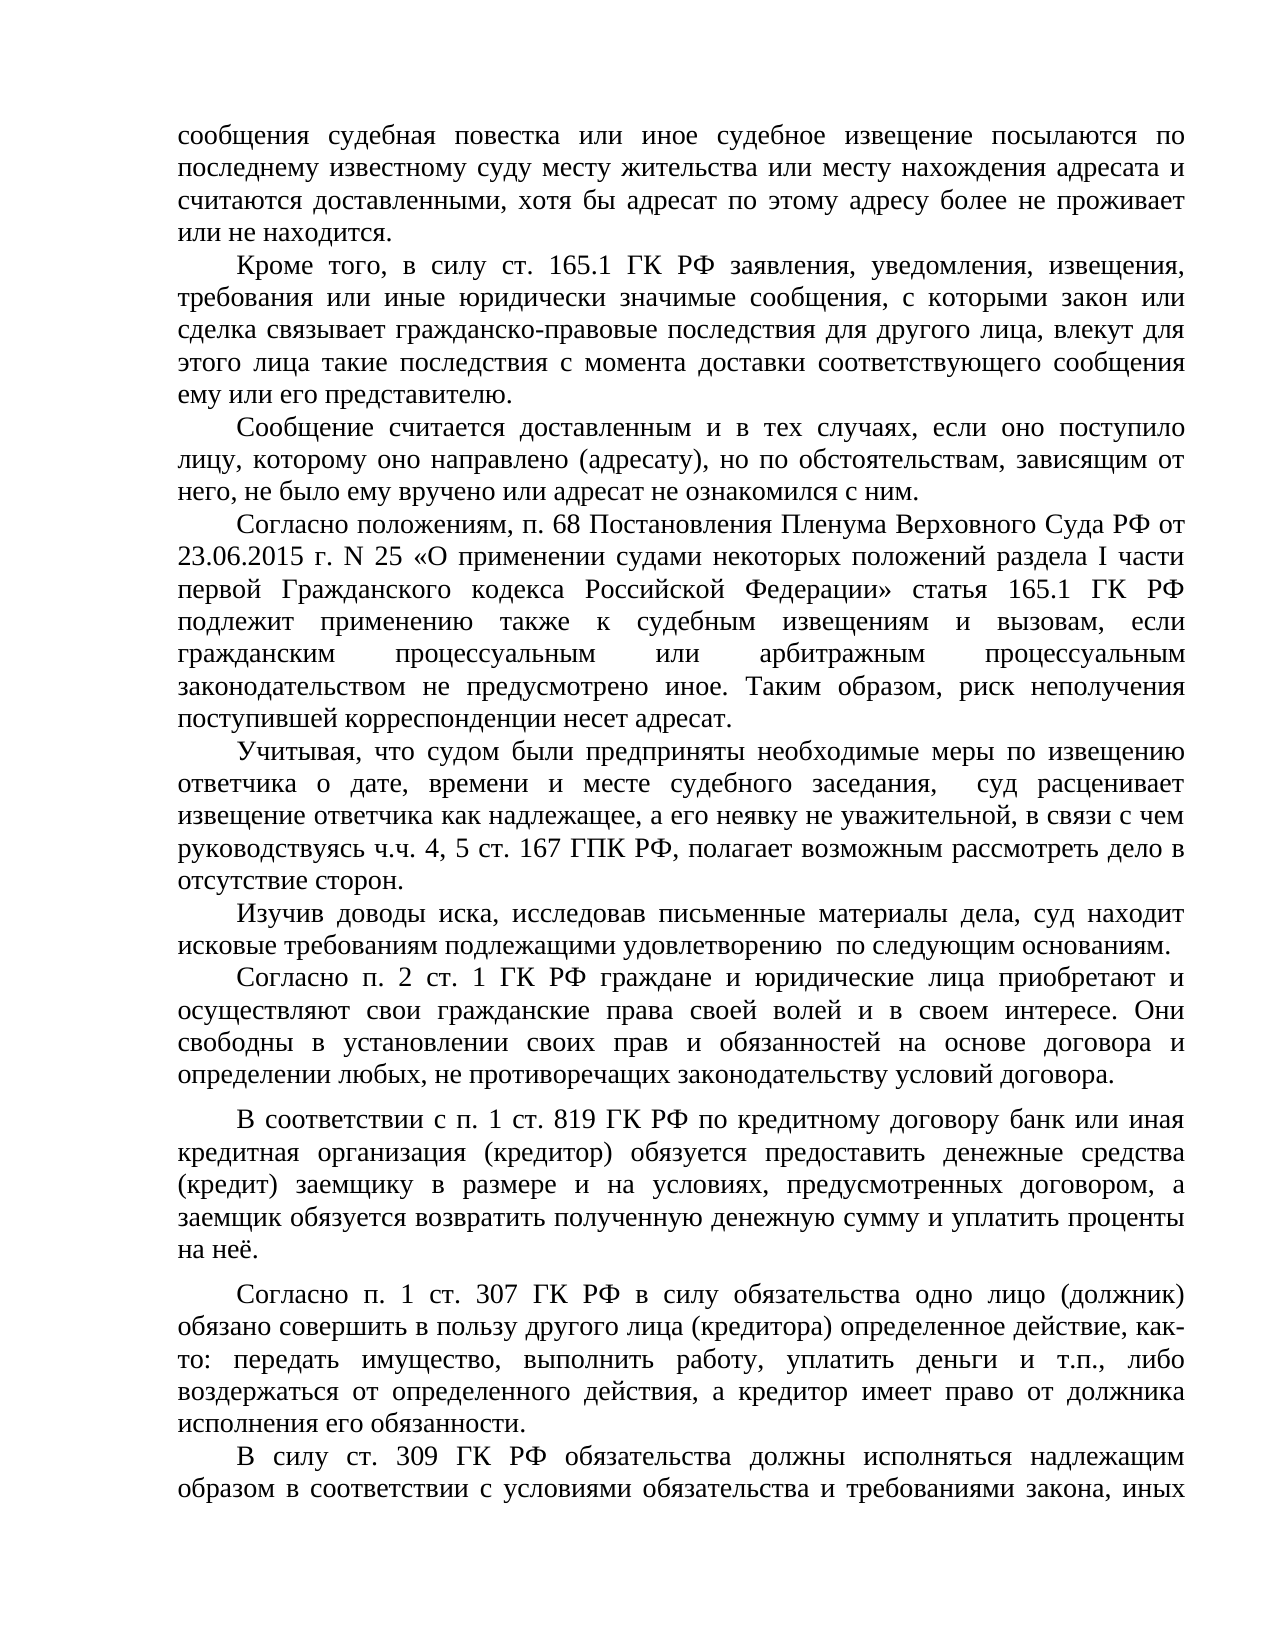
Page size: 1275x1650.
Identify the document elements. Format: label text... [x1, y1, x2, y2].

text Согласно п. 2 ст. 1 ГК РФ граждане и юридические лица приобретают и осуществляют свои гражданские права своей волей и в своем интересе. Они свободны в установлении своих прав и обязанностей на основе договора и определении любых, не противоречащих законодательству условий договора. [177, 960, 1186, 1090]
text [177, 1439, 1186, 1504]
text Сообщение считается доставленным и в тех случаях, если оно поступило лицу, которому оно направлено (адресату), но по обстоятельствам, зависящим от него, не было ему вручено или адресат не ознакомился с ним. [177, 410, 1186, 507]
text В соответствии с п. 1 ст. 819 ГК РФ по кредитному договору банк или иная кредитная организация (кредитор) обязуется предоставить денежные средства (кредит) заемщику в размере и на условиях, предусмотренных договором, а заемщик обязуется возвратить полученную денежную сумму и уплатить проценты на неё. [177, 1102, 1186, 1264]
text Согласно п. 1 ст. 307 ГК РФ в силу обязательства одно лицо (должник) обязано совершить в пользу другого лица (кредитора) определенное действие, как-то: передать имущество, выполнить работу, уплатить деньги и т.п., либо воздержаться от определенного действия, а кредитор имеет право от должника исполнения его обязанности. [177, 1277, 1186, 1439]
text Изучив доводы иска, исследовав письменные материалы дела, суд находит исковые требованиям подлежащими удовлетворению по следующим основаниям. [177, 896, 1186, 960]
text Кроме того, в силу ст. 165.1 ГК РФ заявления, уведомления, извещения, требования или иные юридически значимые сообщения, с которыми закон или сделка связывает гражданско-правовые последствия для другого лица, влекут для этого лица такие последствия с момента доставки соответствующего сообщения ему или его представителю. [177, 248, 1186, 410]
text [177, 118, 1186, 248]
text Учитывая, что судом были предприняты необходимые меры по извещению ответчика о дате, времени и месте судебного заседания, суд расценивает извещение ответчика как надлежащее, а его неявку не уважительной, в связи с чем руководствуясь ч.ч. 4, 5 ст. 167 ГПК РФ, полагает возможным рассмотреть дело в отсутствие сторон. [177, 734, 1186, 896]
text Согласно положениям, п. 68 Постановления Пленума Верховного Суда РФ от 23.06.2015 г. N 25 «О применении судами некоторых положений раздела I части первой Гражданского кодекса Российской Федерации» статья 165.1 ГК РФ подлежит применению также к судебным извещениям и вызовам, если гражданским процессуальным или арбитражным процессуальным законодательством не предусмотрено иное. Таким образом, риск неполучения поступившей корреспонденции несет адресат. [177, 507, 1186, 734]
